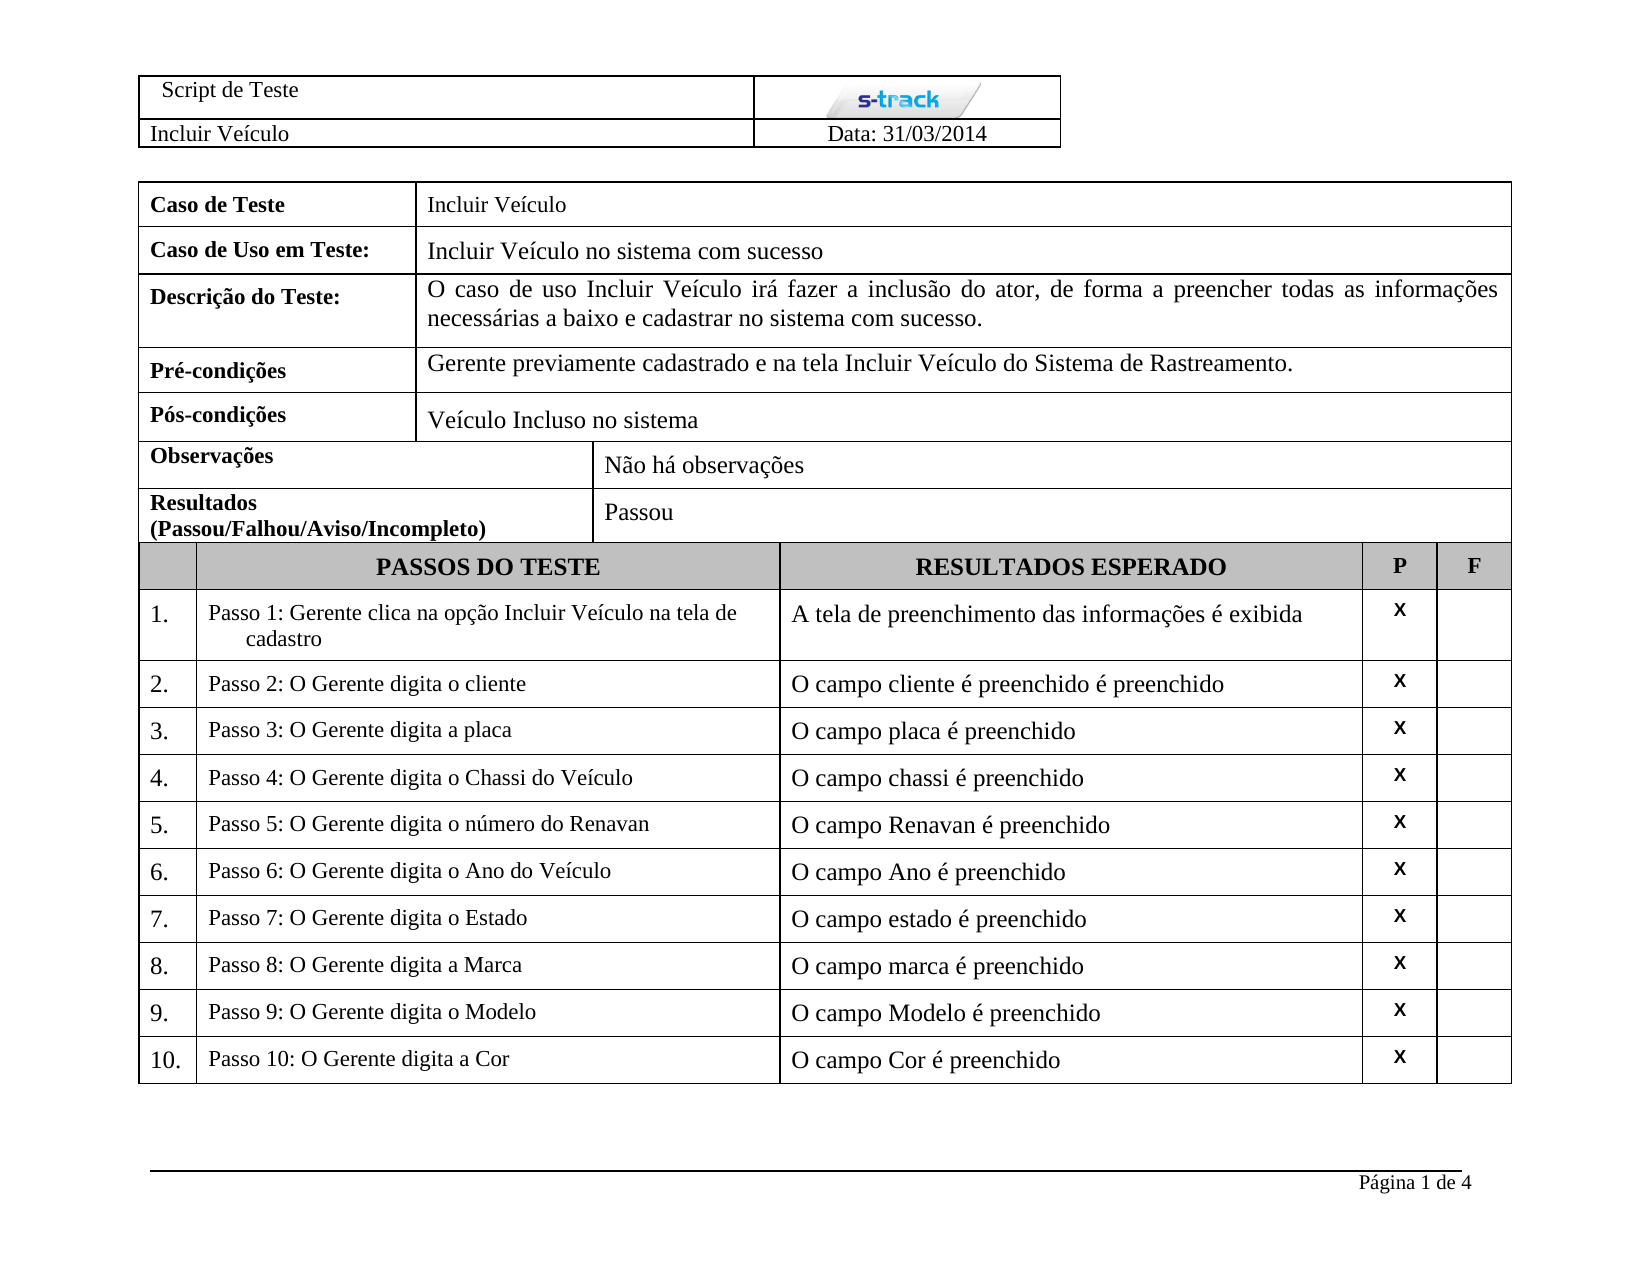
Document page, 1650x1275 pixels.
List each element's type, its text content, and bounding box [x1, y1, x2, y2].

table_cell F [1438, 543, 1511, 589]
table_cell X [1363, 802, 1436, 848]
table_cell [140, 1037, 196, 1082]
table_cell PASSOS DO TESTE [197, 543, 779, 589]
table_cell Passo 9: O Gerente digita o Modelo [197, 990, 779, 1036]
table_cell Veículo Incluso no sistema [417, 393, 1511, 441]
table_cell [1438, 990, 1511, 1036]
table_cell O campo estado é preenchido [781, 896, 1362, 942]
table_cell X [1363, 943, 1436, 988]
table_cell Pós-condições [139, 393, 415, 441]
table_cell Passo 3: O Gerente digita a placa [197, 708, 779, 754]
table_cell [140, 661, 196, 707]
table_cell [140, 849, 196, 894]
table_cell Passo 4: O Gerente digita o Chassi do Veículo [197, 755, 779, 801]
table_cell O campo marca é preenchido [781, 943, 1362, 988]
table_cell Passo 1: Gerente clica na opção Incluir Veículo na tela de cadastro [197, 590, 779, 660]
table_cell [1438, 661, 1511, 707]
table_cell Observações [139, 442, 592, 487]
table_cell [140, 708, 196, 754]
table_cell [1438, 755, 1511, 801]
table_cell O campo chassi é preenchido [781, 755, 1362, 801]
table_cell Passo 6: O Gerente digita o Ano do Veículo [197, 849, 779, 894]
table_header Caso de Teste [139, 183, 415, 226]
table_cell X [1363, 708, 1436, 754]
table_cell [140, 802, 196, 848]
table_cell X [1363, 661, 1436, 707]
table_cell [140, 543, 196, 589]
table_cell O campo Cor é preenchido [781, 1037, 1362, 1082]
table_cell O campo cliente é preenchido é preenchido [781, 661, 1362, 707]
table_cell Passo 8: O Gerente digita a Marca [197, 943, 779, 988]
table_cell X [1363, 896, 1436, 942]
picture [825, 80, 982, 119]
table_cell [140, 943, 196, 988]
table_cell O campo Ano é preenchido [781, 849, 1362, 894]
table_cell Não há observações [594, 442, 1511, 487]
table_cell [1438, 590, 1511, 660]
table_cell Passo 7: O Gerente digita o Estado [197, 896, 779, 942]
table_cell Passo 2: O Gerente digita o cliente [197, 661, 779, 707]
table_cell P [1363, 543, 1436, 589]
table_cell [1438, 1037, 1511, 1082]
table_cell RESULTADOS ESPERADO [781, 543, 1362, 589]
table_cell Incluir Veículo no sistema com sucesso [417, 227, 1511, 273]
table_cell X [1363, 590, 1436, 660]
table_cell Descrição do Teste: [139, 275, 415, 347]
table_cell Resultados (Passou/Falhou/Aviso/Incompleto) [139, 489, 592, 542]
table_cell [140, 755, 196, 801]
table_cell X [1363, 849, 1436, 894]
table_header Incluir Veículo [417, 183, 1511, 226]
table_cell X [1363, 990, 1436, 1036]
table_cell [140, 590, 196, 660]
table_cell [1438, 802, 1511, 848]
table_cell Passo 5: O Gerente digita o número do Renavan [197, 802, 779, 848]
table_cell Passou [594, 489, 1511, 542]
table_cell Passo 10: O Gerente digita a Cor [197, 1037, 779, 1082]
table_cell Pré-condições [139, 348, 415, 391]
table_cell O campo placa é preenchido [781, 708, 1362, 754]
table_cell [1438, 849, 1511, 894]
table_cell X [1363, 755, 1436, 801]
table_cell [1438, 708, 1511, 754]
table_cell O caso de uso Incluir Veículo irá fazer a inclusão do ator, de forma a preencher todas as informações necessárias a baixo e cadastrar no sistema com sucesso. [417, 275, 1511, 347]
table_cell [140, 896, 196, 942]
table_cell O campo Modelo é preenchido [781, 990, 1362, 1036]
table_cell [1438, 943, 1511, 988]
table_cell X [1363, 1037, 1436, 1082]
table_cell Caso de Uso em Teste: [139, 227, 415, 273]
table_cell Gerente previamente cadastrado e na tela Incluir Veículo do Sistema de Rastreamento. [417, 348, 1511, 391]
table_cell [1438, 896, 1511, 942]
table_cell [140, 990, 196, 1036]
table_cell A tela de preenchimento das informações é exibida [781, 590, 1362, 660]
table_cell O campo Renavan é preenchido [781, 802, 1362, 848]
